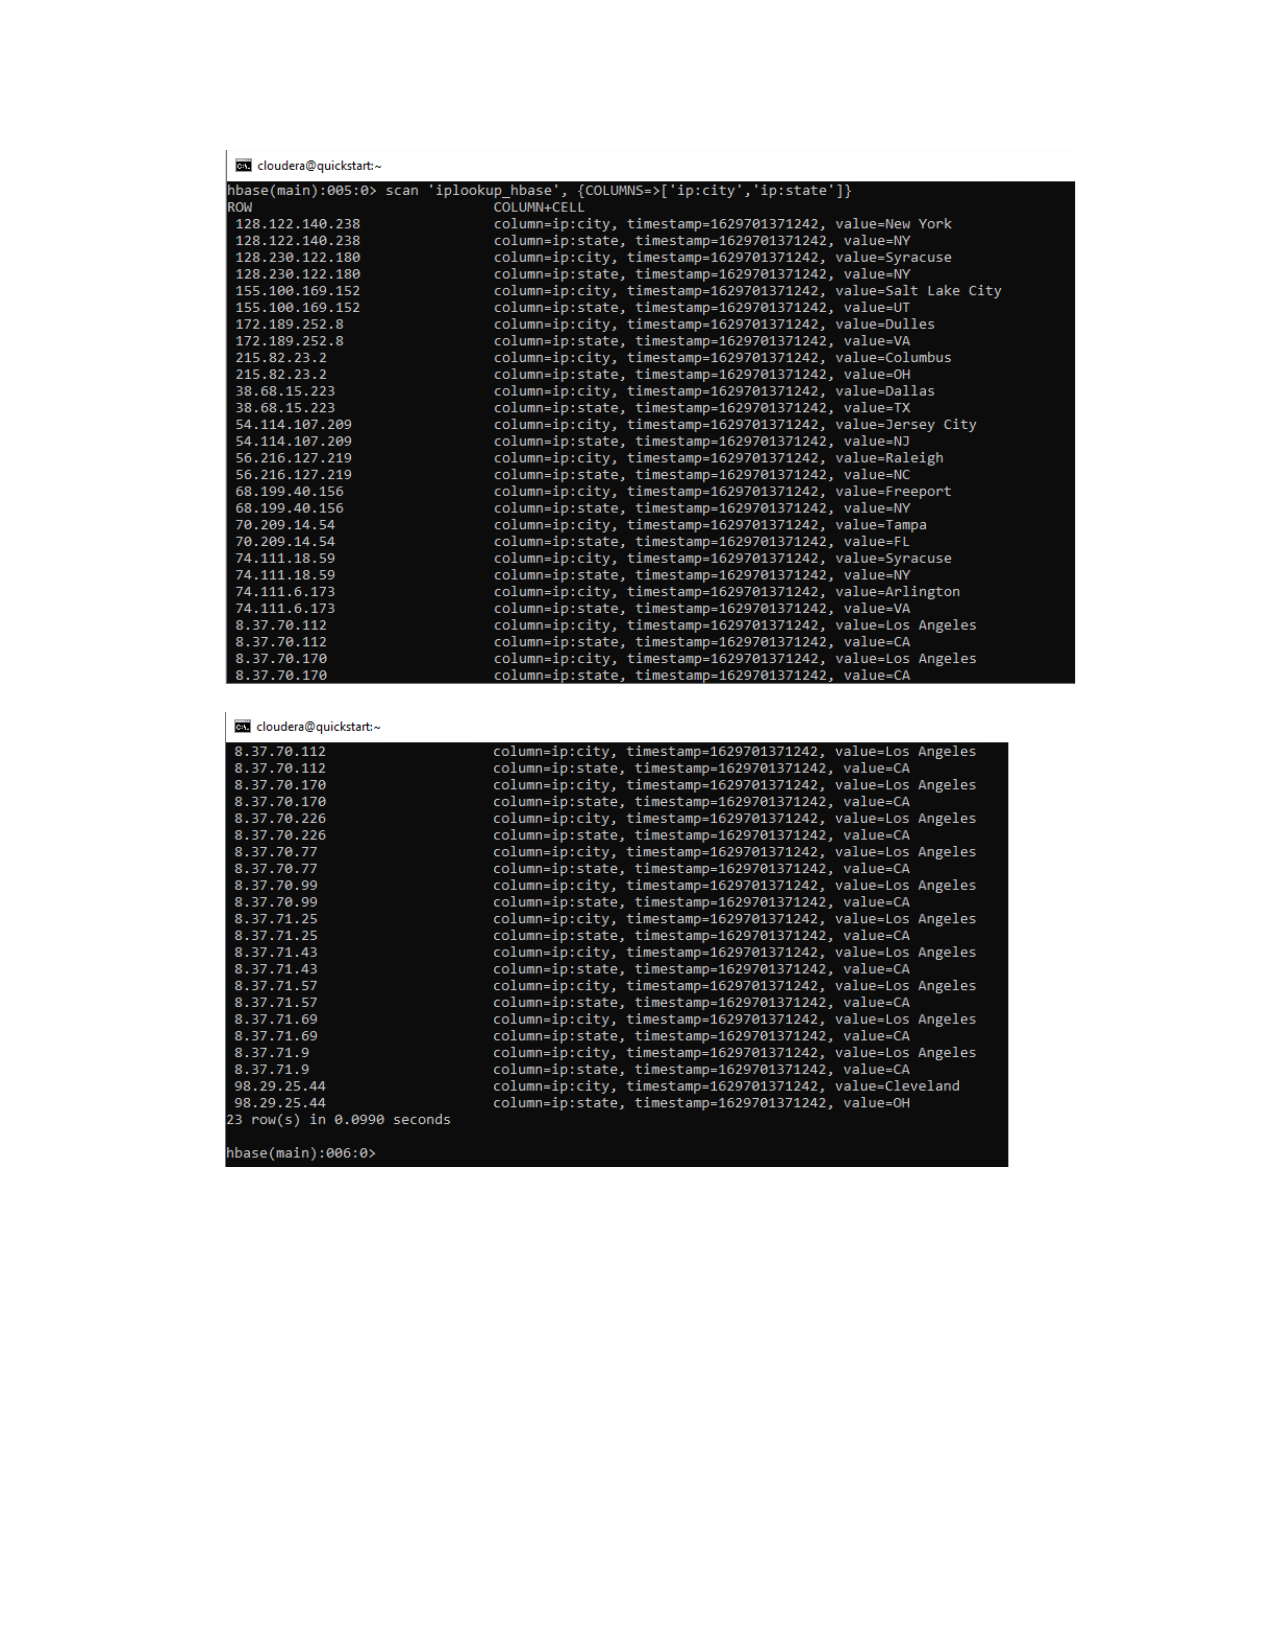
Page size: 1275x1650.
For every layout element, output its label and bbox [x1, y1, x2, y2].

picture [225, 712, 1009, 1167]
picture [225, 150, 1075, 684]
